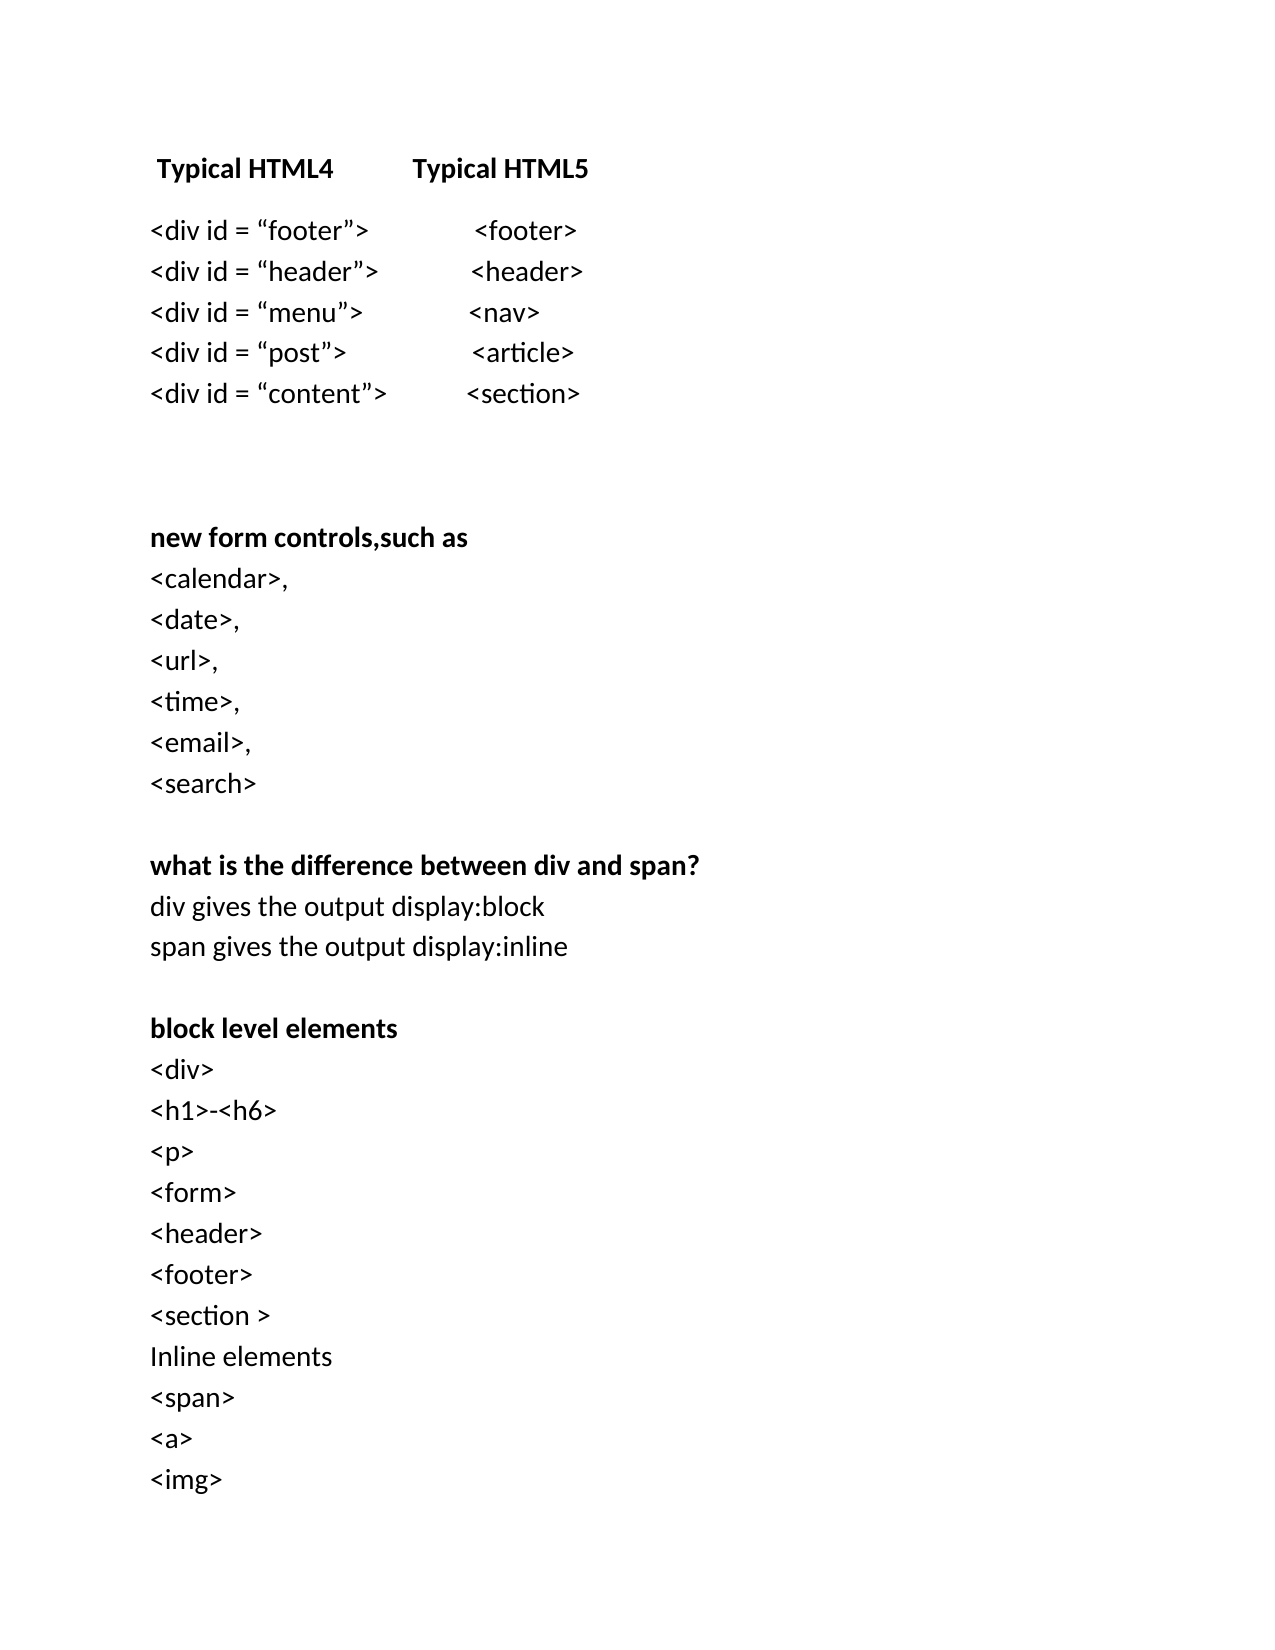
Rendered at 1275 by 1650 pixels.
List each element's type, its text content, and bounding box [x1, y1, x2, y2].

text <div id = “footer”> <footer> <div id = “header”> <header> <div id = “menu”> <nav> <div id = “post”> <article> <div id = “content”> <section> [150, 212, 1125, 411]
text Typical HTML4 Typical HTML5 [150, 150, 1125, 186]
